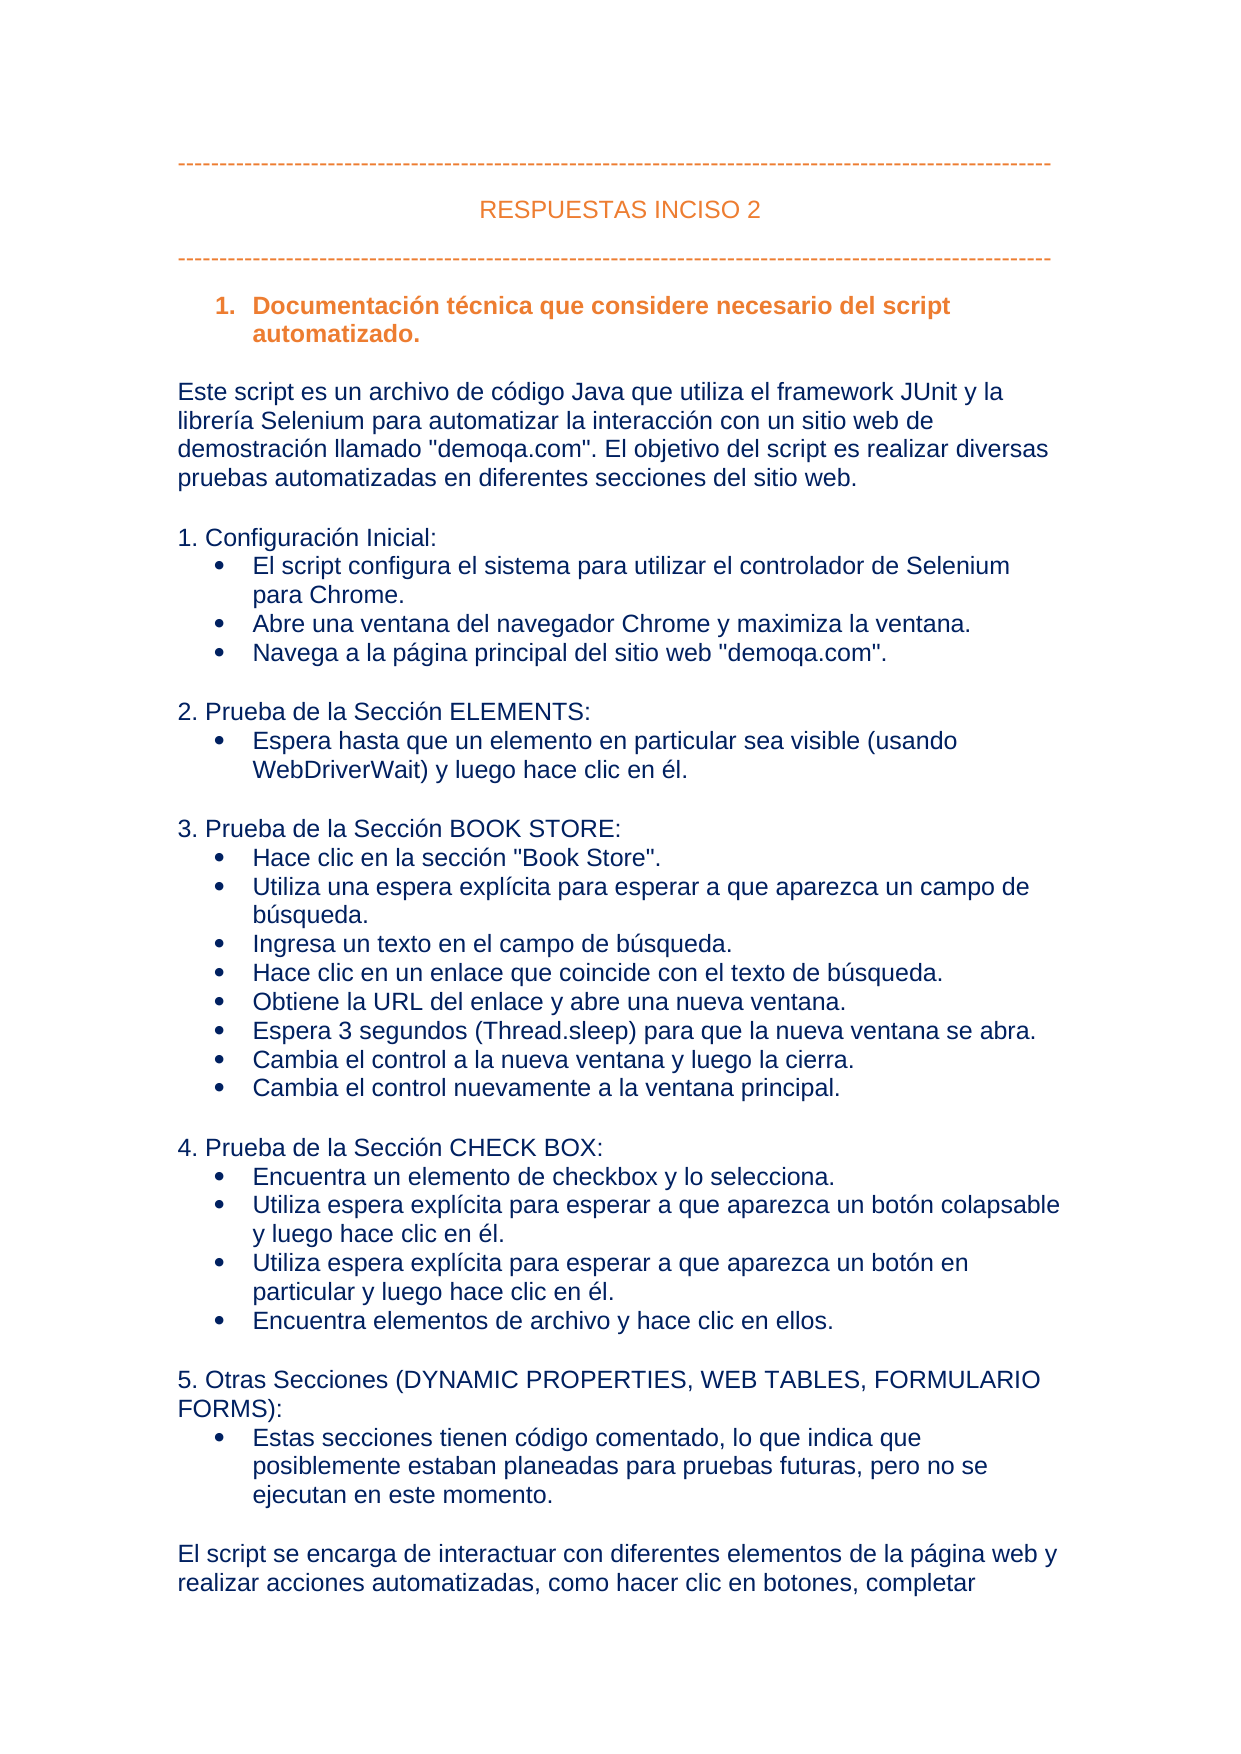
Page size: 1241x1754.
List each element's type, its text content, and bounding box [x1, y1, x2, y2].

list Obtiene la URL del enlace y abre una nueva ventana. [215, 987, 1063, 1016]
text 3. Prueba de la Sección BOOK STORE: [177, 814, 1063, 843]
list Cambia el control a la nueva ventana y luego la cierra. [215, 1044, 1063, 1073]
list Espera hasta que un elemento en particular sea visible (usando WebDriverWait) y luego hace clic en él. [215, 726, 1063, 783]
list Utiliza espera explícita para esperar a que aparezca un botón en particular y luego hace clic en él. [215, 1248, 1063, 1306]
list Navega a la página principal del sitio web "demoqa.com". [215, 638, 1063, 667]
list Encuentra elementos de archivo y hace clic en ellos. [215, 1306, 1063, 1334]
text --------------------------------------------------------------------------------------------------------- [177, 148, 1063, 176]
list Cambia el control nuevamente a la ventana principal. [215, 1073, 1063, 1102]
text --------------------------------------------------------------------------------------------------------- [177, 243, 1063, 272]
list Espera 3 segundos (Thread.sleep) para que la nueva ventana se abra. [215, 1016, 1063, 1044]
text RESPUESTAS INCISO 2 [177, 195, 1063, 224]
list Utiliza una espera explícita para esperar a que aparezca un campo de búsqueda. [215, 872, 1063, 929]
text 2. Prueba de la Sección ELEMENTS: [177, 697, 1063, 726]
list Utiliza espera explícita para esperar a que aparezca un botón colapsable y luego hace clic en él. [215, 1190, 1063, 1248]
text 1. Configuración Inicial: [177, 522, 1063, 551]
list Hace clic en un enlace que coincide con el texto de búsqueda. [215, 958, 1063, 987]
list Documentación técnica que considere necesario del script automatizado. [215, 291, 1063, 348]
text Este script es un archivo de código Java que utiliza el framework JUnit y la librería Selenium para automatizar la interacción con un sitio web de demostración llamado "demoqa.com". El objetivo del script es realizar diversas pruebas automatizadas en diferentes secciones del sitio web. [177, 377, 1063, 492]
text 5. Otras Secciones (DYNAMIC PROPERTIES, WEB TABLES, FORMULARIO FORMS): [177, 1365, 1063, 1422]
text 4. Prueba de la Sección CHECK BOX: [177, 1133, 1063, 1162]
list El script configura el sistema para utilizar el controlador de Selenium para Chrome. [215, 551, 1063, 609]
list Abre una ventana del navegador Chrome y maximiza la ventana. [215, 609, 1063, 638]
list Ingresa un texto en el campo de búsqueda. [215, 929, 1063, 958]
list Estas secciones tienen código comentado, lo que indica que posiblemente estaban planeadas para pruebas futuras, pero no se ejecutan en este momento. [215, 1422, 1063, 1509]
list Encuentra un elemento de checkbox y lo selecciona. [215, 1162, 1063, 1190]
list Hace clic en la sección "Book Store". [215, 843, 1063, 872]
